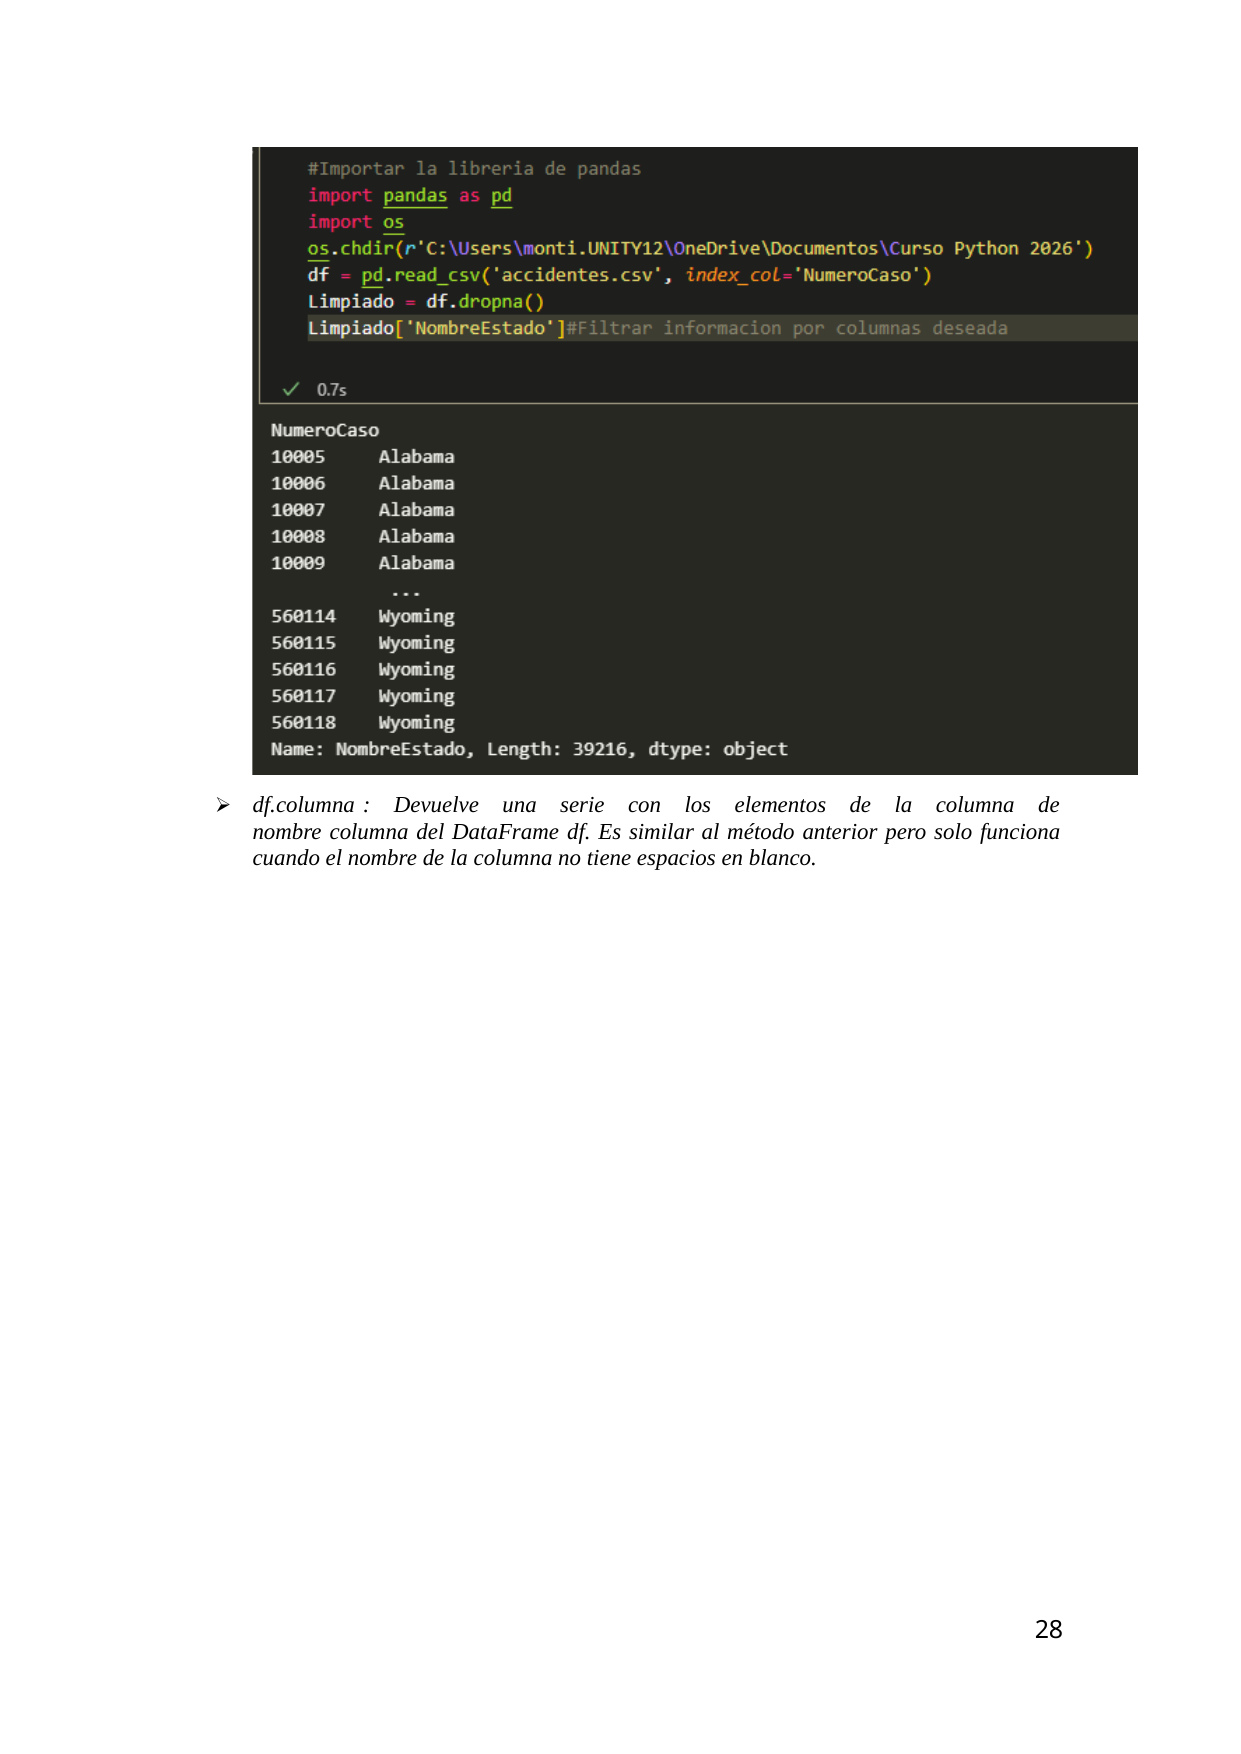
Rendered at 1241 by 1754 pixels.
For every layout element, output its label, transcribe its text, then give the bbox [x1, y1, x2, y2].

text df.columna : Devuelve una serie con los elementos de la columna de nombre columna del DataFrame df. Es similar al método anterior pero solo funciona cuando el nombre de la columna no tiene espacios en blanco. [215, 792, 1063, 871]
picture [252, 147, 1138, 775]
